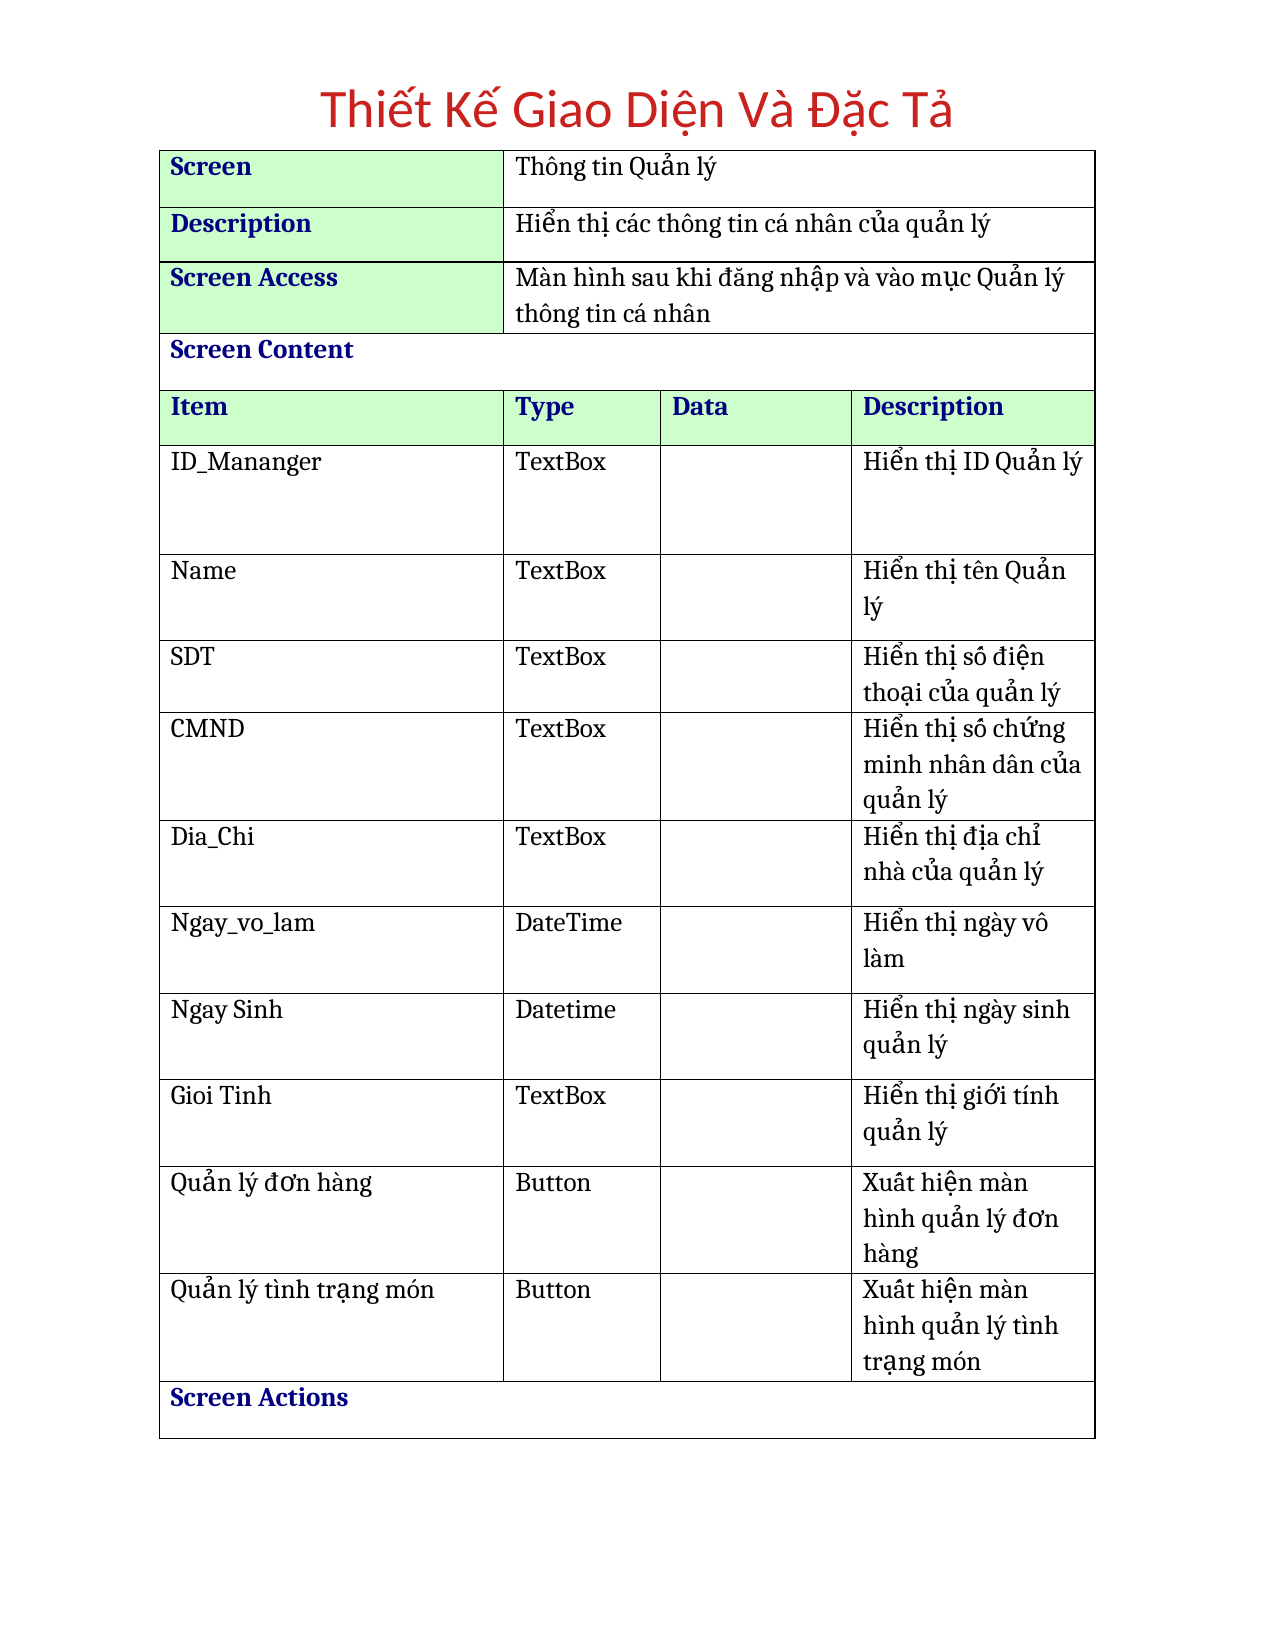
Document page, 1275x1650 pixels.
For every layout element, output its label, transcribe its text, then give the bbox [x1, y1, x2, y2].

table_cell Description [852, 391, 1094, 445]
table_cell Item [160, 391, 503, 445]
table_cell TextBox [504, 713, 660, 819]
table_header Screen [160, 151, 503, 207]
table_cell CMND [160, 713, 503, 819]
table_cell Hiển thị các thông tin cá nhân của quản lý [504, 208, 1094, 261]
table_cell Xuất hiện màn hình quản lý đơn hàng [852, 1167, 1094, 1273]
table_cell TextBox [504, 446, 660, 554]
table_cell Data [661, 391, 851, 445]
table_cell Hiển thị ngày sinh quản lý [852, 994, 1094, 1079]
table_cell Hiển thị số điện thoại của quản lý [852, 641, 1094, 712]
table_cell TextBox [504, 1080, 660, 1166]
table_cell Hiển thị số chứng minh nhân dân của quản lý [852, 713, 1094, 819]
table_cell Datetime [504, 994, 660, 1079]
table_cell [661, 821, 851, 906]
table_cell Quản lý đơn hàng [160, 1167, 503, 1273]
table_cell [661, 994, 851, 1079]
table_cell Hiển thị giới tính quản lý [852, 1080, 1094, 1166]
table_cell TextBox [504, 555, 660, 640]
table_cell Hiển thị tên Quản lý [852, 555, 1094, 640]
table_cell Hiển thị ID Quản lý [852, 446, 1094, 554]
table_cell Hiển thị ngày vô làm [852, 907, 1094, 993]
table_cell TextBox [504, 641, 660, 712]
table_cell [661, 446, 851, 554]
table_cell DateTime [504, 907, 660, 993]
table_cell Gioi Tinh [160, 1080, 503, 1166]
table_cell Quản lý tình trạng món [160, 1274, 503, 1381]
table_cell SDT [160, 641, 503, 712]
table_cell [661, 1274, 851, 1381]
table_cell Name [160, 555, 503, 640]
table_cell Màn hình sau khi đăng nhập và vào mục Quản lý thông tin cá nhân [504, 263, 1094, 333]
table_cell ID_Mananger [160, 446, 503, 554]
table_cell Screen Content [160, 334, 1094, 390]
table_cell [661, 1167, 851, 1273]
table_cell Button [504, 1274, 660, 1381]
table_cell Hiển thị địa chỉ nhà của quản lý [852, 821, 1094, 906]
table_cell [661, 555, 851, 640]
table_header Thông tin Quản lý [504, 151, 1094, 207]
table_cell [661, 713, 851, 819]
table_cell [661, 1080, 851, 1166]
table_cell Type [504, 391, 660, 445]
table_cell Button [504, 1167, 660, 1273]
table_cell Dia_Chi [160, 821, 503, 906]
table_cell Ngay_vo_lam [160, 907, 503, 993]
table_cell Screen Actions [160, 1382, 1094, 1438]
table_cell [661, 641, 851, 712]
table_cell Xuất hiện màn hình quản lý tình trạng món [852, 1274, 1094, 1381]
table_cell Description [160, 208, 503, 261]
table_cell Ngay Sinh [160, 994, 503, 1079]
table_cell Screen Access [160, 263, 503, 333]
table_cell [661, 907, 851, 993]
table_cell TextBox [504, 821, 660, 906]
